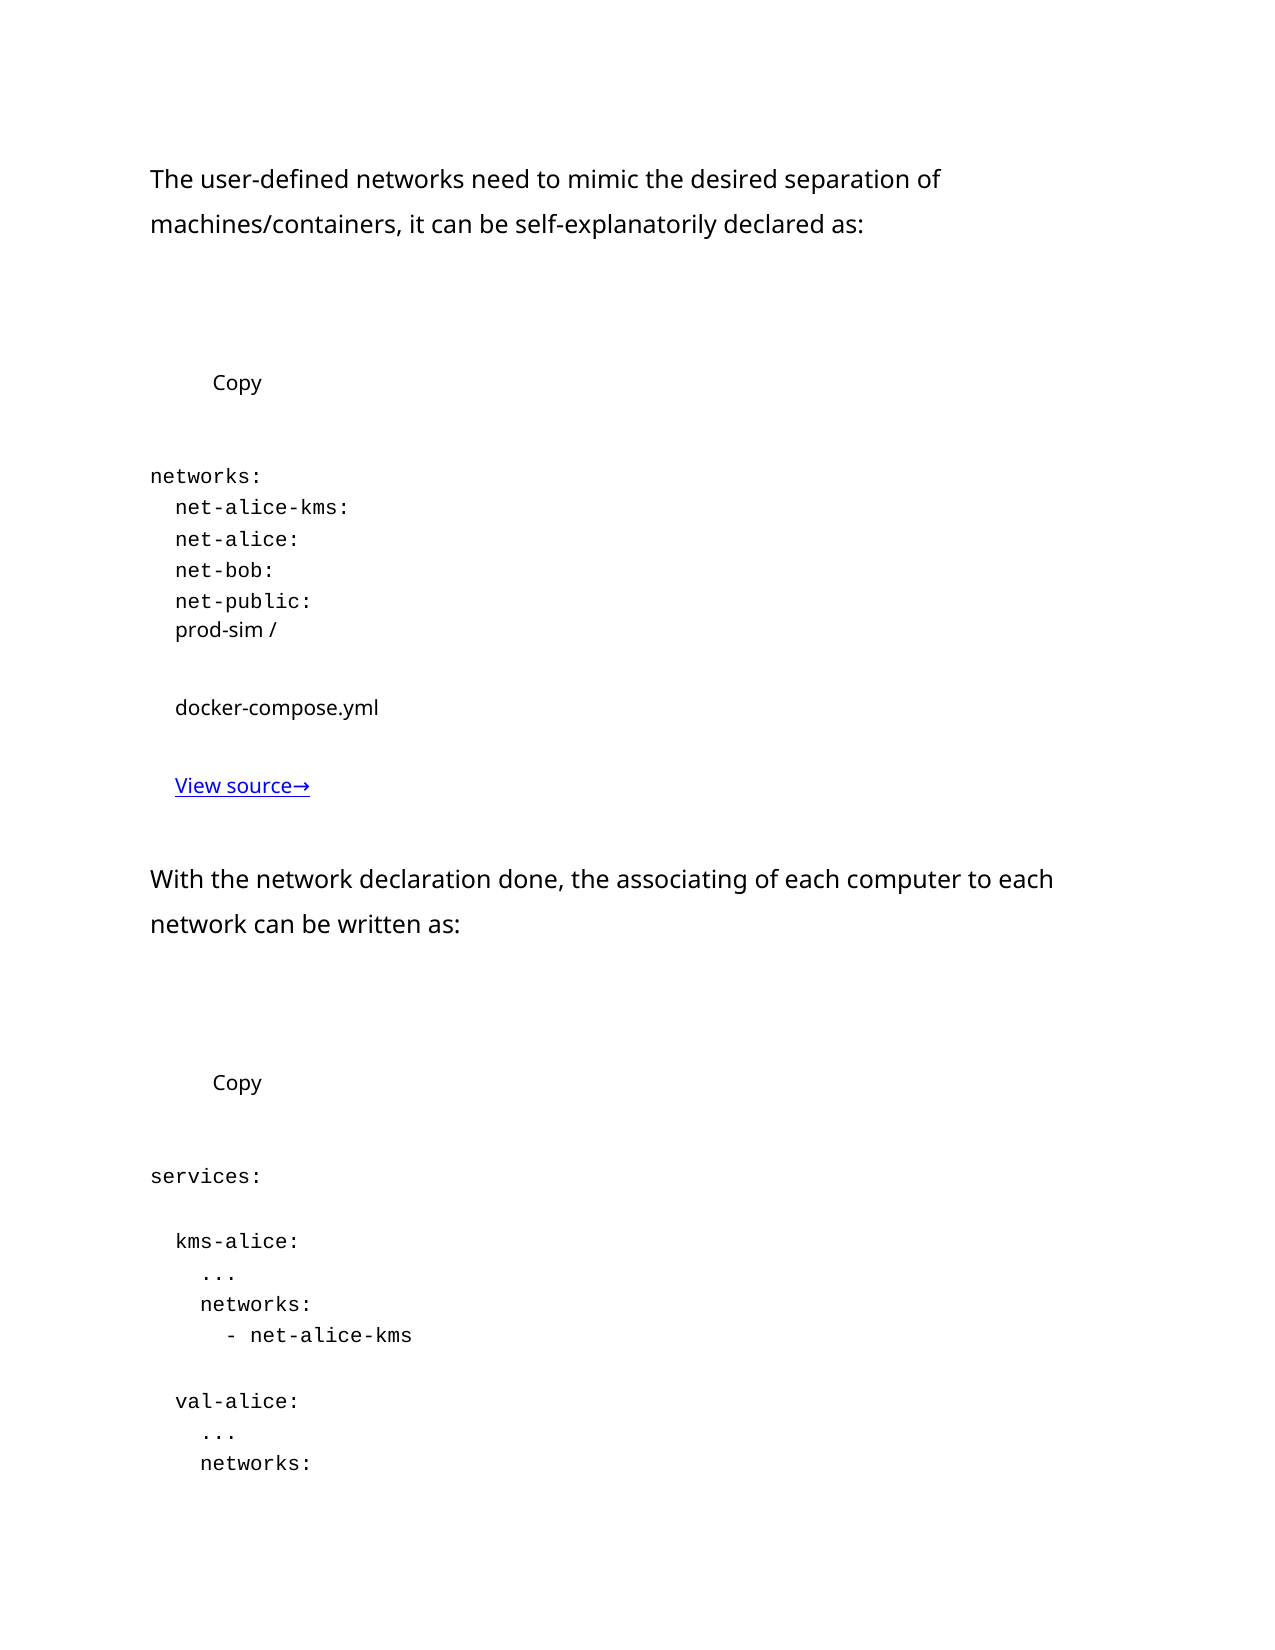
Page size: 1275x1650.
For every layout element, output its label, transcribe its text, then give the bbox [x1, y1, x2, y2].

text net-alice: [150, 521, 1125, 552]
text networks: [150, 1446, 1125, 1477]
text net-public: [150, 583, 1125, 615]
text networks: [150, 1286, 1125, 1318]
text ... [150, 1255, 1125, 1286]
text - net-alice-kms [150, 1318, 1125, 1349]
text net-bob: [150, 552, 1125, 583]
text ... [150, 1414, 1125, 1446]
text net-alice-kms: [150, 490, 1125, 521]
text prod-sim / [175, 615, 1100, 643]
text services: [150, 1159, 1125, 1190]
text With the network declaration done, the associating of each computer to each network can be written as: [150, 850, 1125, 941]
text View source→ [175, 772, 1080, 800]
text kms-alice: [150, 1224, 1125, 1255]
text docker-compose.yml [175, 693, 1100, 722]
text The user-defined networks need to mimic the desired separation of machines/containers, it can be self-explanatorily declared as: [150, 150, 1125, 241]
text val-alice: [150, 1383, 1125, 1414]
text Copy [194, 1053, 1094, 1109]
text Copy [194, 353, 1094, 408]
text networks: [150, 458, 1125, 490]
